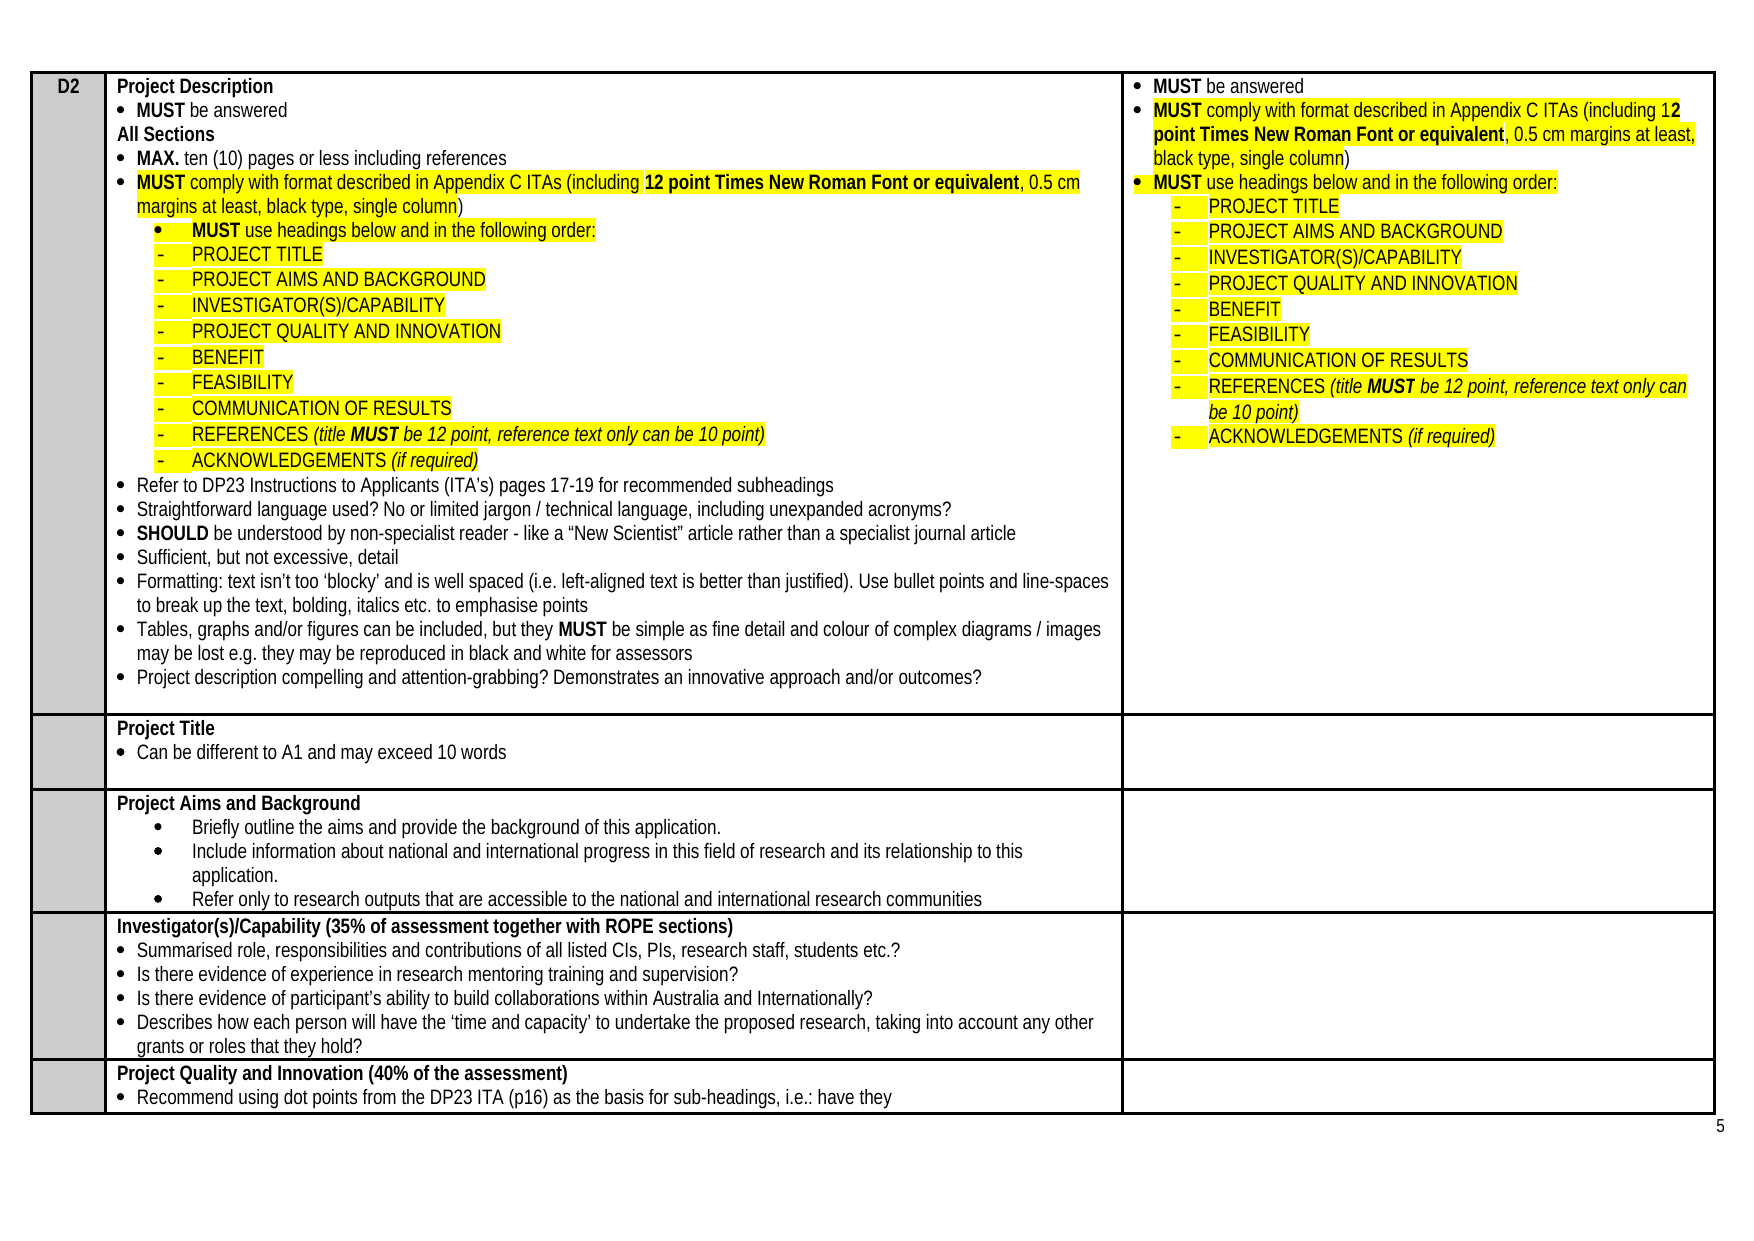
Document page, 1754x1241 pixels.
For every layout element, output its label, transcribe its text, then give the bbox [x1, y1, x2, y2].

table_cell [1124, 716, 1713, 788]
table_cell [1124, 1061, 1713, 1112]
table_cell [33, 914, 104, 1058]
table_cell D2 [33, 74, 104, 713]
table_cell Project Aims and Background Briefly outline the aims and provide the background of this application. Include information about national and international progress in this field of research and its relationship to this application. Refer only to research outputs that are accessible to the national and international research communities [107, 791, 1121, 911]
table_cell Project Title Can be different to A1 and may exceed 10 words [107, 716, 1121, 788]
table_cell [33, 1061, 104, 1112]
table_cell Project Description MUST be answered All Sections MAX. ten (10) pages or less including references MUST comply with format described in Appendix C ITAs (including 12 point Times New Roman Font or equivalent, 0.5 cm margins at least, black type, single column) MUST use headings below and in the following order: PROJECT TITLE PROJECT AIMS AND BACKGROUND INVESTIGATOR(S)/CAPABILITY PrOJECT QUALITY AND INNOVATION BENEFIT FEASIBILITY COMMUNICATION OF RESULTS REFERENCES (title MUST be 12 point, reference text only can be 10 point) ACKNOWLEDGEMENTS (if required) Refer to DP23 Instructions to Applicants (ITA’s) pages 17-19 for recommended subheadings Straightforward language used? No or limited jargon / technical language, including unexpanded acronyms? SHOULD be understood by non-specialist reader - like a “New Scientist” article rather than a specialist journal article Sufficient, but not excessive, detail Formatting: text isn’t too ‘blocky’ and is well spaced (i.e. left-aligned text is better than justified). Use bullet points and line-spaces to break up the text, bolding, italics etc. to emphasise points Tables, graphs and/or figures can be included, but they MUST be simple as fine detail and colour of complex diagrams / images may be lost e.g. they may be reproduced in black and white for assessors Project description compelling and attention-grabbing? Demonstrates an innovative approach and/or outcomes? [107, 74, 1121, 713]
table_cell [1124, 914, 1713, 1058]
table_cell MUST be answered MUST comply with format described in Appendix C ITAs (including 12 point Times New Roman Font or equivalent, 0.5 cm margins at least, black type, single column) MUST use headings below and in the following order: PROJECT TITLE PROJECT AIMS AND BACKGROUND INVESTIGATOR(S)/CAPABILITY PrOJECT QUALITY AND INNOVATION BENEFIT FEASIBILITY COMMUNICATION OF RESULTS REFERENCES (title MUST be 12 point, reference text only can be 10 point) ACKNOWLEDGEMENTS (if required) [1124, 74, 1713, 713]
table_cell Investigator(s)/Capability (35% of assessment together with ROPE sections) Summarised role, responsibilities and contributions of all listed CIs, PIs, research staff, students etc.? Is there evidence of experience in research mentoring training and supervision? Is there evidence of participant’s ability to build collaborations within Australia and Internationally? Describes how each person will have the ‘time and capacity’ to undertake the proposed research, taking into account any other grants or roles that they hold? [107, 914, 1121, 1058]
table_cell [1124, 791, 1713, 911]
table_cell [33, 791, 104, 911]
table_cell [33, 716, 104, 788]
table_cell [107, 1061, 1121, 1112]
